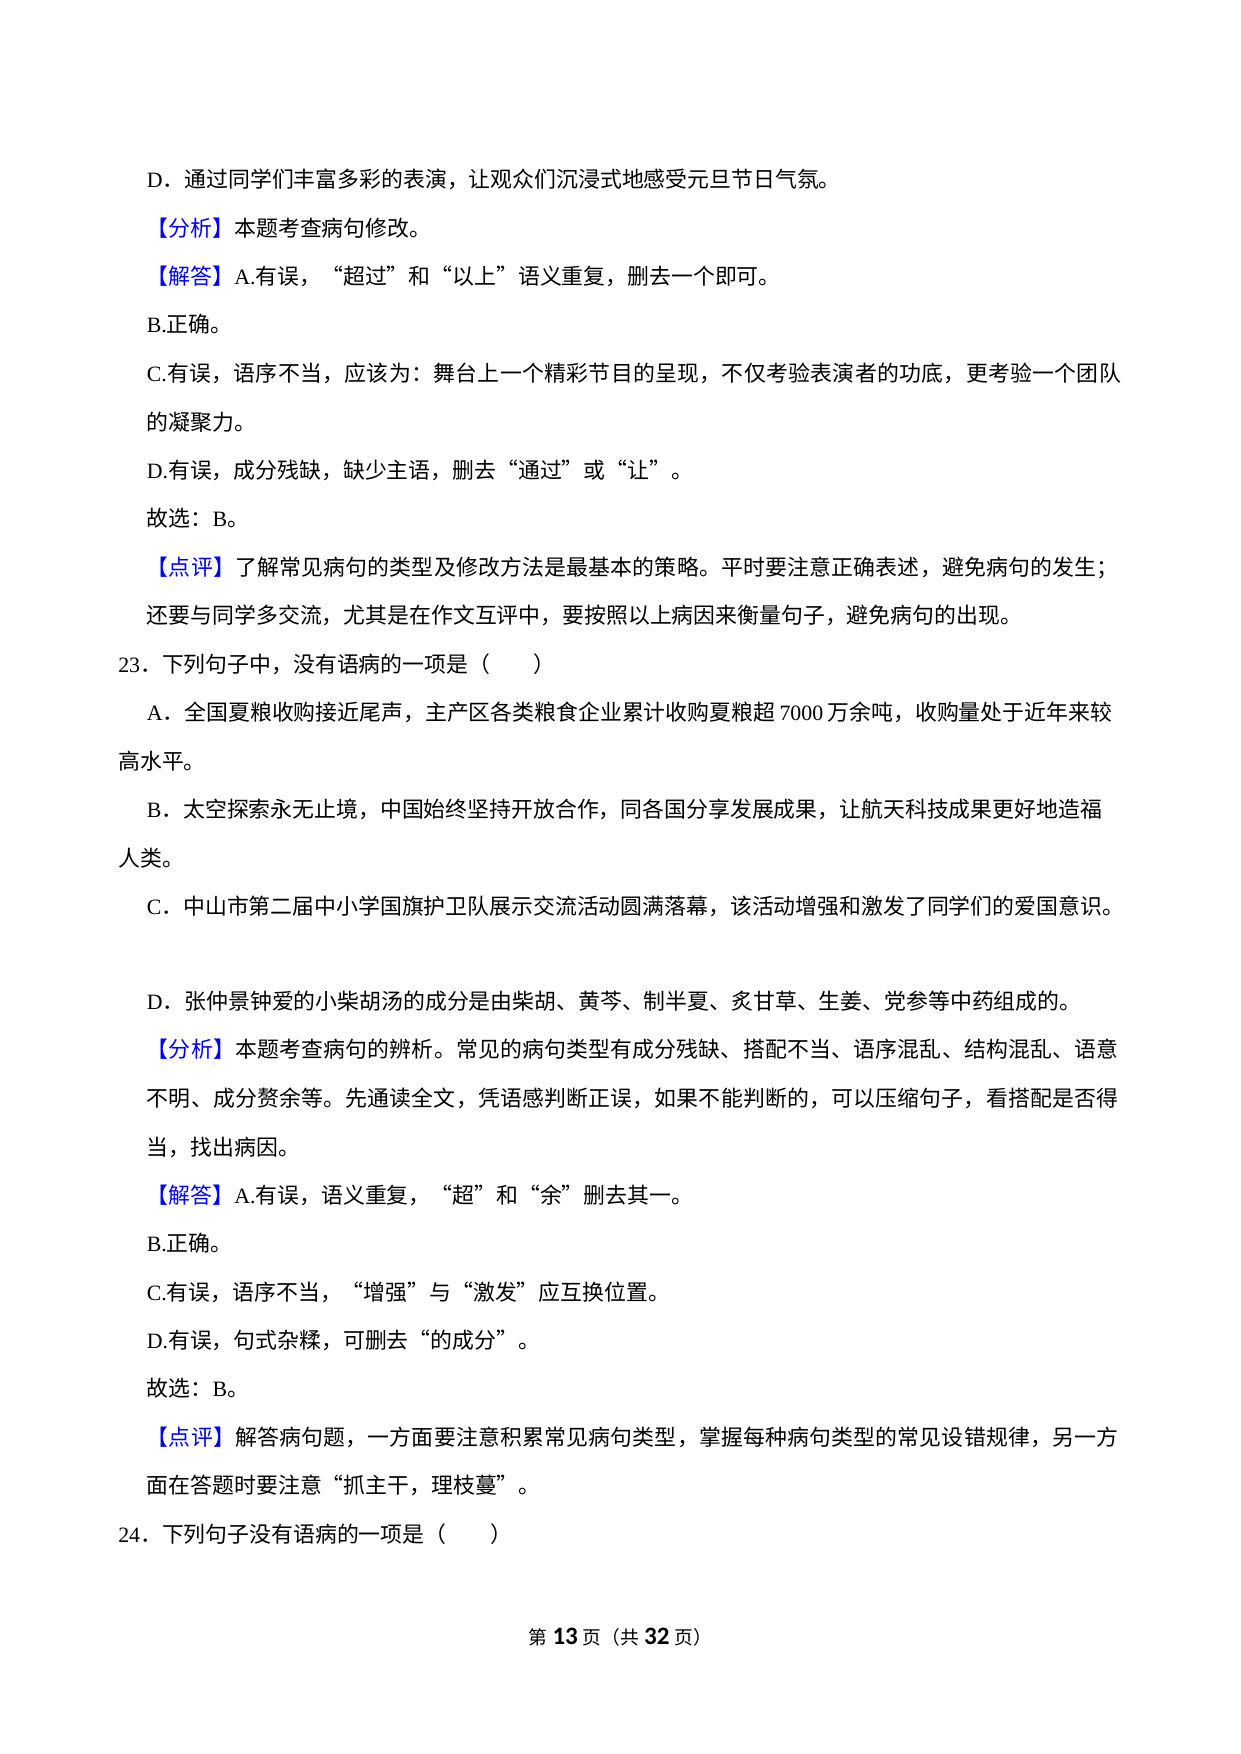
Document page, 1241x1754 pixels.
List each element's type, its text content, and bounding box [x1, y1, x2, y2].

text B．太空探索永无止境，中国始终坚持开放合作，同各国分享发展成果，让航天科技成果更好地造福人类。 [118, 792, 1122, 873]
text 【解答】A.有误，语义重复，“超”和“余”删去其一。 [147, 1177, 1122, 1210]
text 故选：B。 [147, 1371, 1122, 1403]
text C.有误，语序不当，应该为：舞台上一个精彩节目的呈现，不仅考验表演者的功底，更考验一个团队的凝聚力。 [147, 355, 1122, 437]
text 23．下列句子中，没有语病的一项是（ ） [118, 646, 1122, 679]
text D.有误，成分残缺，缺少主语，删去“通过”或“让”。 [147, 452, 1122, 485]
text 【点评】解答病句题，一方面要注意积累常见病句类型，掌握每种病句类型的常见设错规律，另一方面在答题时要注意“抓主干，理枝蔓”。 [147, 1419, 1122, 1500]
text A．全国夏粮收购接近尾声，主产区各类粮食企业累计收购夏粮超7000万余吨，收购量处于近年来较高水平。 [118, 694, 1122, 776]
text D.有误，句式杂糅，可删去“的成分”。 [147, 1322, 1122, 1355]
text C.有误，语序不当，“增强”与“激发”应互换位置。 [147, 1274, 1122, 1307]
text 【分析】本题考查病句的辨析。常见的病句类型有成分残缺、搭配不当、语序混乱、结构混乱、语意不明、成分赘余等。先通读全文，凭语感判断正误，如果不能判断的，可以压缩句子，看搭配是否得当，找出病因。 [147, 1032, 1122, 1162]
text 24．下列句子没有语病的一项是（ ） [118, 1516, 1122, 1549]
text D．通过同学们丰富多彩的表演，让观众们沉浸式地感受元旦节日气氛。 [118, 162, 1122, 194]
text 故选：B。 [147, 501, 1122, 533]
text B.正确。 [147, 307, 1122, 339]
text C．中山市第二届中小学国旗护卫队展示交流活动圆满落幕，该活动增强和激发了同学们的爱国意识。 [118, 889, 1122, 970]
text B.正确。 [147, 1226, 1122, 1258]
text D．张仲景钟爱的小柴胡汤的成分是由柴胡、黄芩、制半夏、炙甘草、生姜、党参等中药组成的。 [118, 983, 1122, 1016]
text 【分析】本题考查病句修改。 [147, 210, 1122, 243]
text 【点评】了解常见病句的类型及修改方法是最基本的策略。平时要注意正确表述，避免病句的发生；还要与同学多交流，尤其是在作文互评中，要按照以上病因来衡量句子，避免病句的出现。 [147, 549, 1122, 630]
text 【解答】A.有误，“超过”和“以上”语义重复，删去一个即可。 [147, 259, 1122, 291]
